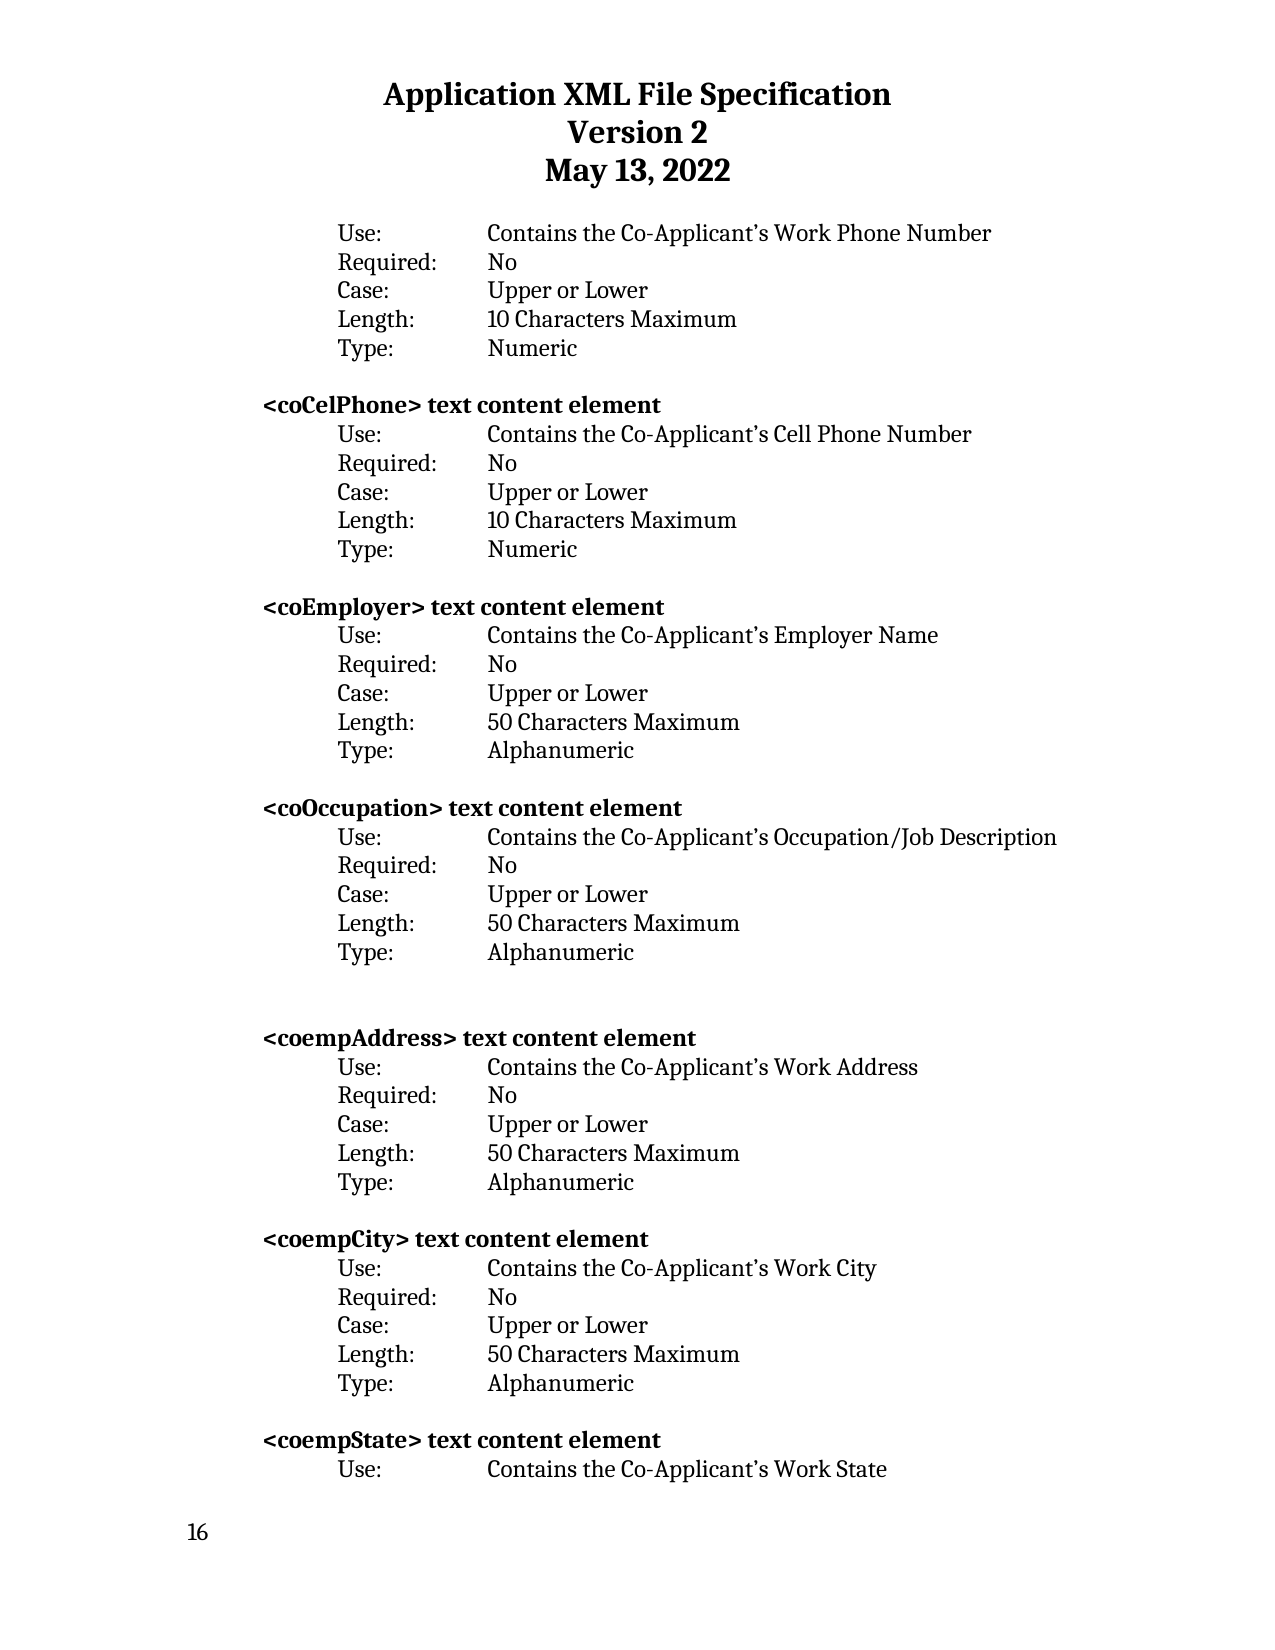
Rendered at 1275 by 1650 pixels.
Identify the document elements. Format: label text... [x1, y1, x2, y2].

text Type: Numeric [187, 334, 1087, 362]
text Required: No [187, 247, 1087, 276]
text Type: Alphanumeric [187, 1167, 1087, 1196]
text Length: 10 Characters Maximum [187, 305, 1087, 334]
text Required: No [187, 1282, 1087, 1311]
text Type: Alphanumeric [187, 1369, 1087, 1397]
text Case: Upper or Lower [187, 880, 1087, 909]
text <coEmployer> text content element [187, 592, 1087, 621]
text Required: No [187, 650, 1087, 679]
text Length: 50 Characters Maximum [187, 1139, 1087, 1167]
text Length: 10 Characters Maximum [187, 506, 1087, 535]
text Use: Contains the Co-Applicant’s Cell Phone Number [187, 420, 1087, 449]
text Case: Upper or Lower [187, 276, 1087, 305]
text Length: 50 Characters Maximum [187, 707, 1087, 736]
text Case: Upper or Lower [187, 1311, 1087, 1340]
text <coempAddress> text content element [187, 1024, 1087, 1052]
text Use: Contains the Co-Applicant’s Work State [187, 1455, 1087, 1484]
text Use: Contains the Co-Applicant’s Employer Name [187, 621, 1087, 650]
text Use: Contains the Co-Applicant’s Work Phone Number [187, 219, 1087, 247]
text Required: No [187, 1081, 1087, 1110]
text Required: No [187, 851, 1087, 880]
text Type: Numeric [187, 535, 1087, 564]
text Type: Alphanumeric [187, 937, 1087, 966]
text Case: Upper or Lower [187, 1110, 1087, 1139]
text Case: Upper or Lower [187, 477, 1087, 506]
text Length: 50 Characters Maximum [187, 1340, 1087, 1369]
text Use: Contains the Co-Applicant’s Work City [187, 1254, 1087, 1282]
text <coOccupation> text content element [187, 794, 1087, 822]
text <coempState> text content element [187, 1426, 1087, 1455]
text Use: Contains the Co-Applicant’s Work Address [187, 1052, 1087, 1081]
text <coempCity> text content element [187, 1225, 1087, 1254]
text <coCelPhone> text content element [187, 391, 1087, 420]
text Required: No [187, 449, 1087, 477]
text Length: 50 Characters Maximum [187, 909, 1087, 937]
text Case: Upper or Lower [187, 679, 1087, 707]
text Use: Contains the Co-Applicant’s Occupation/Job Description [187, 822, 1087, 851]
text Type: Alphanumeric [187, 736, 1087, 765]
